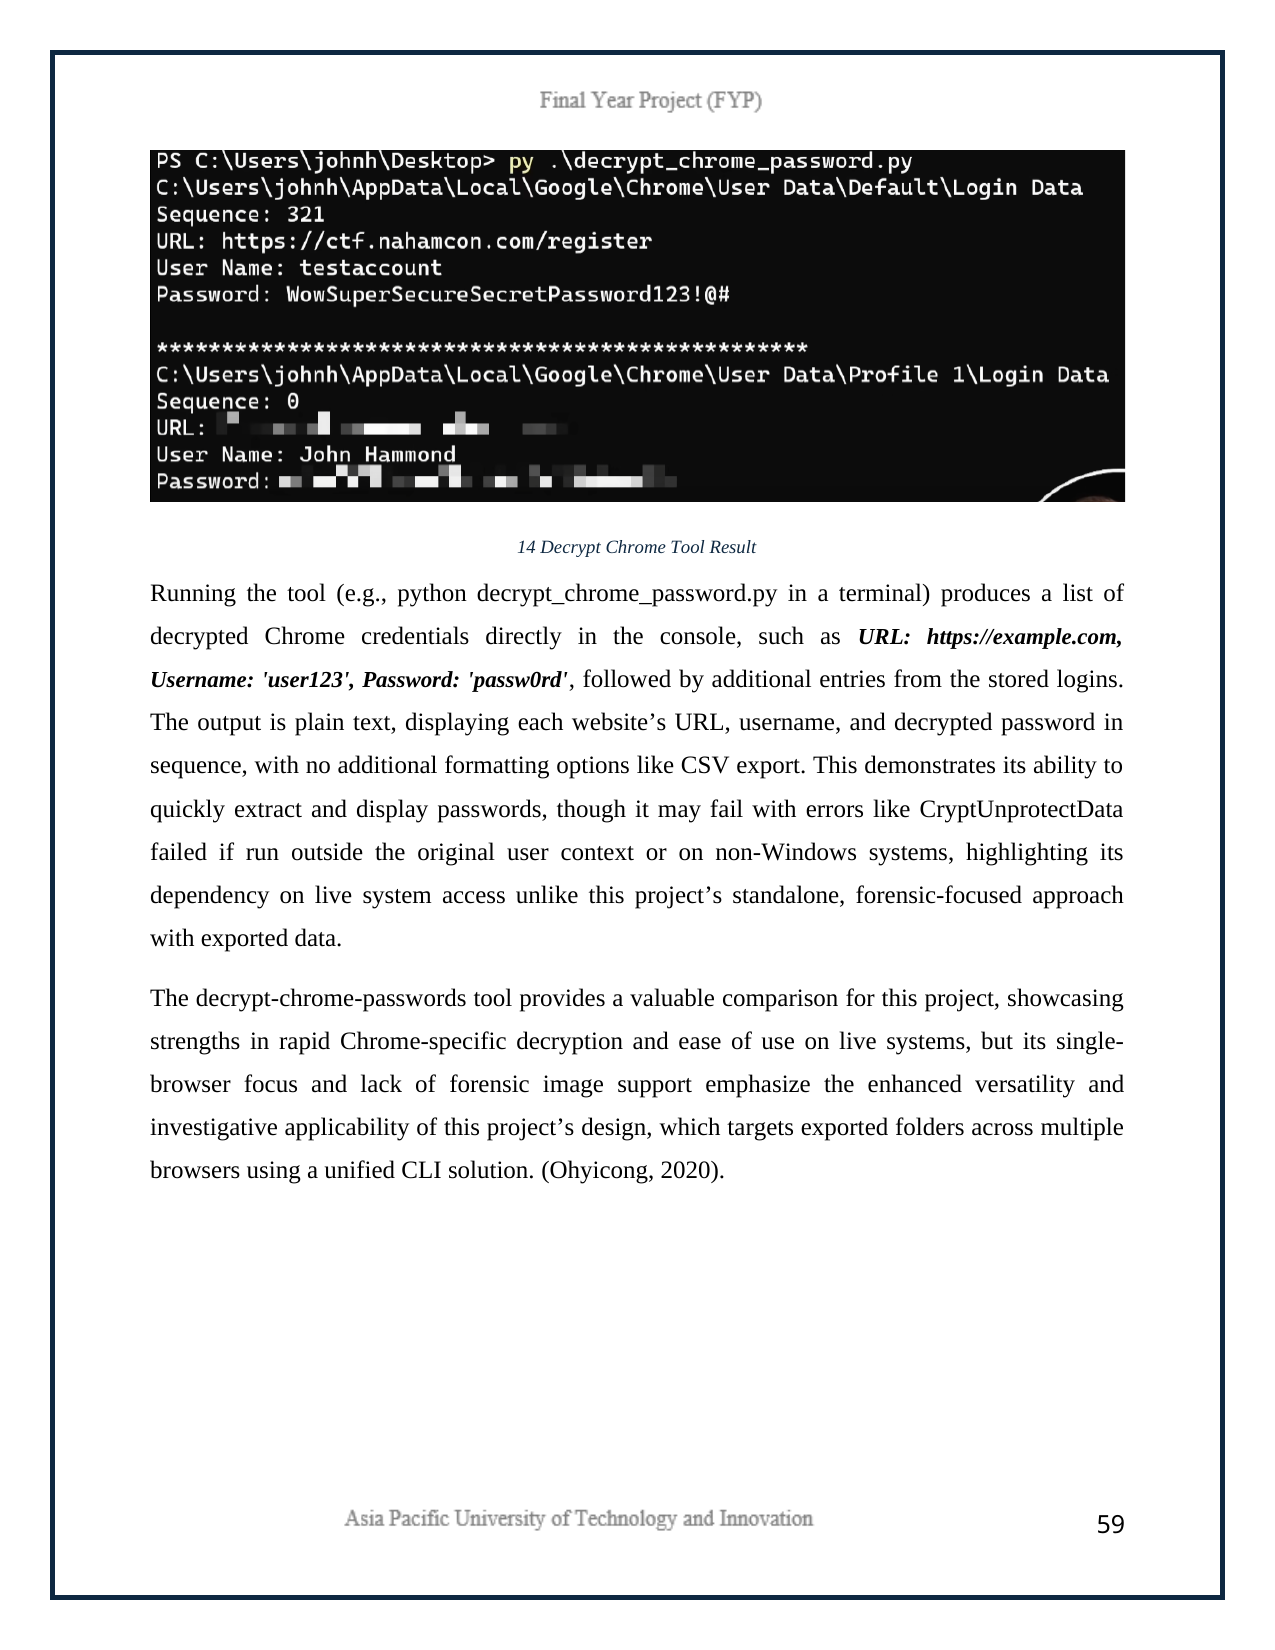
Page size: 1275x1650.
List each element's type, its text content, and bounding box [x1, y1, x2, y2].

text 14 Decrypt Chrome Tool Result [150, 536, 1125, 557]
text The decrypt-chrome-passwords tool provides a valuable comparison for this project, showcasing strengths in rapid Chrome-specific decryption and ease of use on live systems, but its single-browser focus and lack of forensic image support emphasize the enhanced versatility and investigative applicability of this project’s design, which targets exported folders across multiple browsers using a unified CLI solution.. [150, 983, 1125, 1184]
text Running the tool (e.g., python decrypt_chrome_password.py in a terminal) produces a list of decrypted Chrome credentials directly in the console, such as URL: https://example.com, Username: 'user123', Password: 'passw0rd', followed by additional entries from the stored logins. The output is plain text, displaying each website’s URL, username, and decrypted password in sequence, with no additional formatting options like CSV export. This demonstrates its ability to quickly extract and display passwords, though it may fail with errors like CryptUnprotectData failed if run outside the original user context or on non-Windows systems, highlighting its dependency on live system access unlike this project’s standalone, forensic-focused approach with exported data. [150, 578, 1125, 952]
picture [150, 150, 1125, 502]
picture [528, 75, 773, 121]
picture [340, 1499, 824, 1534]
